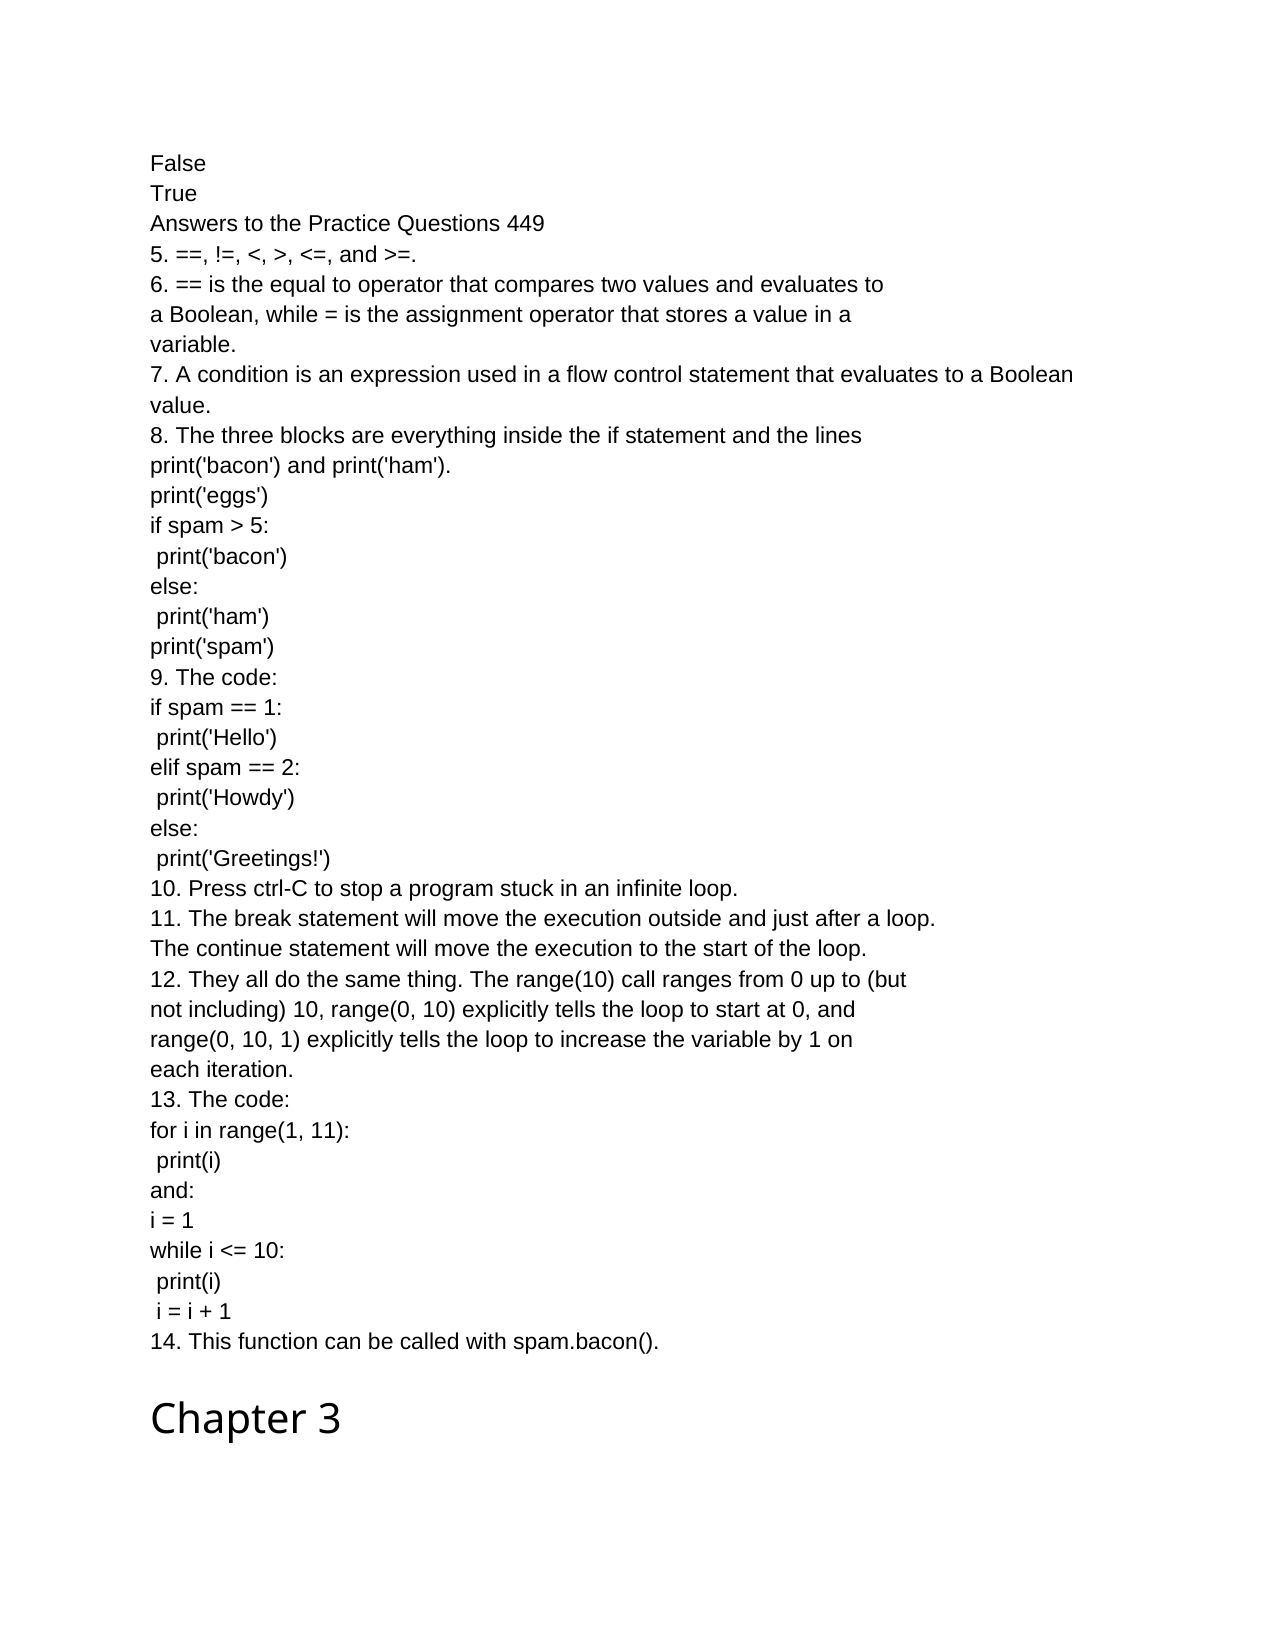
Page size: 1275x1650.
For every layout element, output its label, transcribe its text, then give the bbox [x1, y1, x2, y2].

text 11. The break statement will move the execution outside and just after a loop. [150, 905, 1125, 932]
text while i <= 10: [150, 1237, 1125, 1264]
text print('Hello') [150, 724, 1125, 750]
text else: [150, 814, 1125, 841]
text print(i) [150, 1147, 1125, 1173]
text 8. The three blocks are everything inside the if statement and the lines [150, 422, 1125, 448]
text True [150, 180, 1125, 207]
text 13. The code: [150, 1086, 1125, 1113]
text Chapter 3 [150, 1388, 1125, 1445]
text i = 1 [150, 1207, 1125, 1234]
text 9. The code: [150, 663, 1125, 690]
text print('Greetings!') [150, 845, 1125, 871]
text not including) 10, range(0, 10) explicitly tells the loop to start at 0, and [150, 996, 1125, 1022]
text else: [150, 573, 1125, 599]
text print('bacon') and print('ham'). [150, 452, 1125, 478]
text The continue statement will move the execution to the start of the loop. [150, 935, 1125, 962]
text 6. == is the equal to operator that compares two values and evaluates to [150, 271, 1125, 297]
text 5. ==, !=, <, >, <=, and >=. [150, 241, 1125, 267]
text each iteration. [150, 1056, 1125, 1083]
text i = i + 1 [150, 1298, 1125, 1324]
text 14. This function can be called with spam.bacon(). [150, 1328, 1125, 1354]
text print('bacon') [150, 543, 1125, 569]
text 10. Press ctrl-C to stop a program stuck in an infinite loop. [150, 875, 1125, 901]
text variable. [150, 331, 1125, 358]
text print('eggs') [150, 482, 1125, 509]
text if spam > 5: [150, 512, 1125, 539]
text a Boolean, while = is the assignment operator that stores a value in a [150, 301, 1125, 327]
text range(0, 10, 1) explicitly tells the loop to increase the variable by 1 on [150, 1026, 1125, 1052]
text for i in range(1, 11): [150, 1117, 1125, 1143]
text and: [150, 1177, 1125, 1203]
text print('Howdy') [150, 784, 1125, 811]
text if spam == 1: [150, 694, 1125, 720]
text print('ham') [150, 603, 1125, 629]
text print(i) [150, 1268, 1125, 1294]
text 12. They all do the same thing. The range(10) call ranges from 0 up to (but [150, 966, 1125, 992]
text False [150, 150, 1125, 176]
text print('spam') [150, 633, 1125, 660]
text 7. A condition is an expression used in a flow control statement that evaluates to a Boolean value. [150, 361, 1125, 418]
text Answers to the Practice Questions 449 [150, 210, 1125, 237]
text elif spam == 2: [150, 754, 1125, 781]
